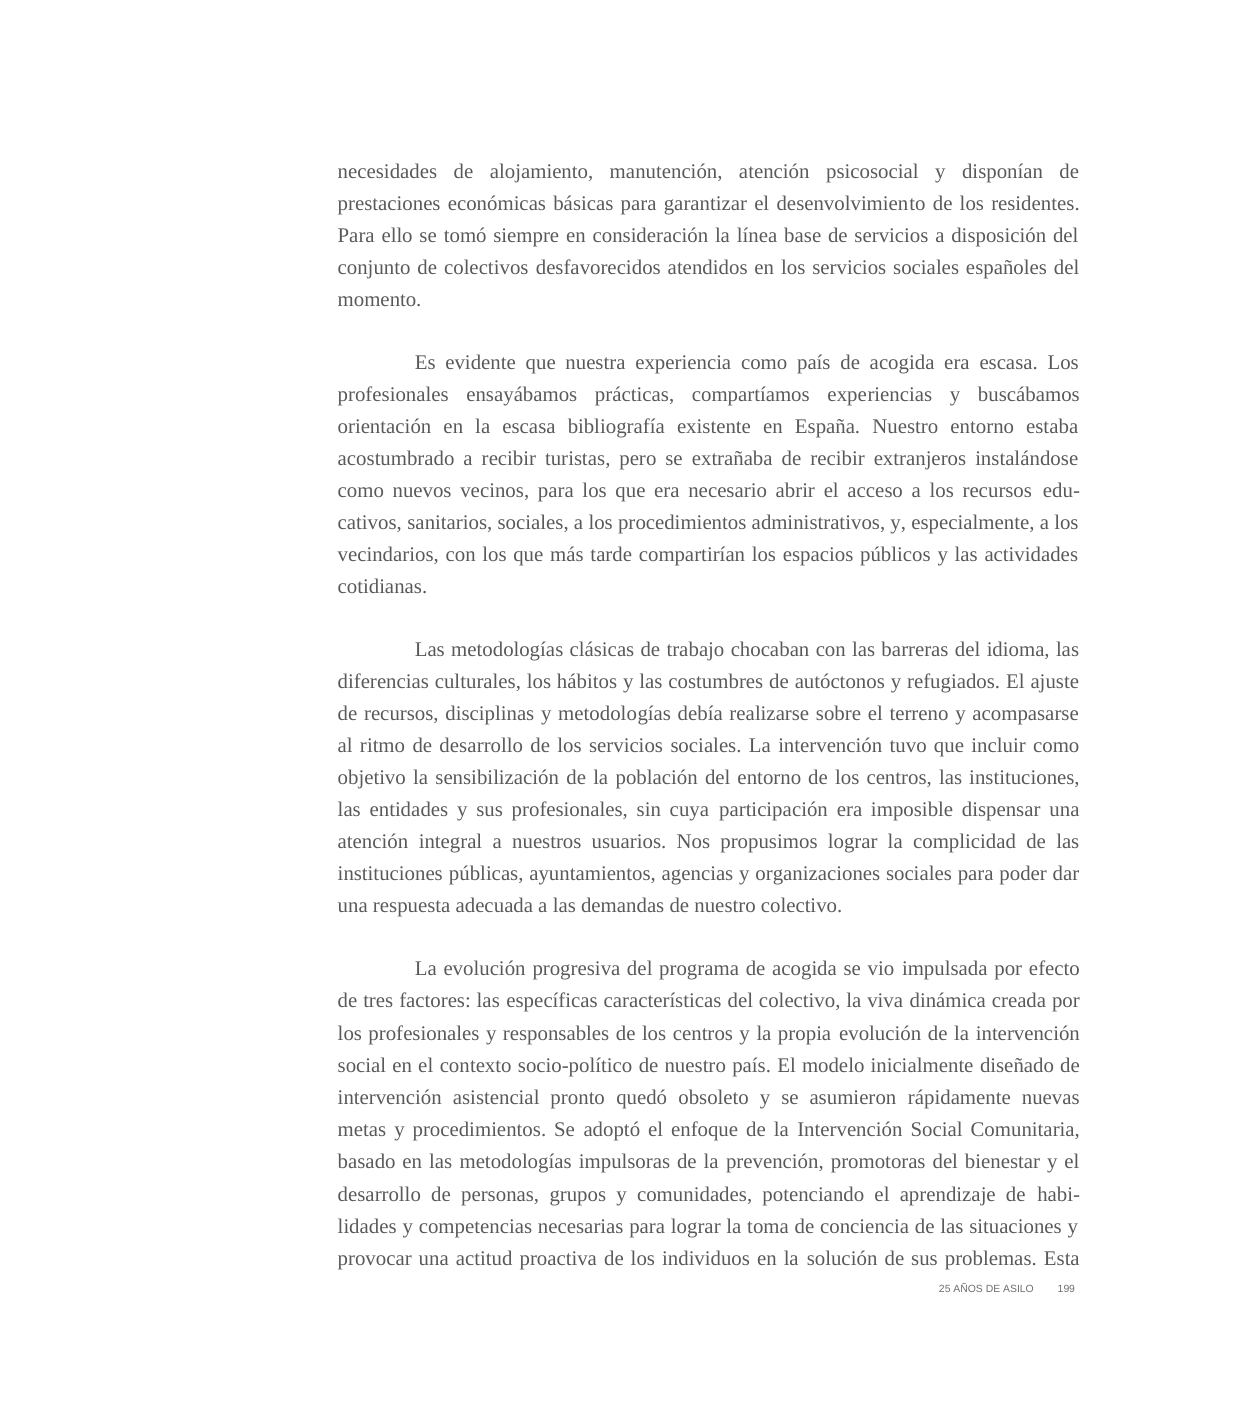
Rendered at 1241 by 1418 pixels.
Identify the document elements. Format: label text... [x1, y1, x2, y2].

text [337, 159, 1080, 311]
text Las metodologías clásicas de trabajo chocaban con las barreras del idioma, las diferencias culturales, los hábitos y las costumbres de autóctonos y refugiados. El ajuste de recursos, disciplinas y metodologías debía realizarse sobre el terreno y acompasarse al ritmo de desarrollo de los servicios sociales. La intervención tuvo que incluir como objetivo la sensibilización de la población del entorno de los centros, las instituciones, las entidades y sus profesionales, sin cuya participación era imposible dispensar una atención integral a nuestros usuarios. Nos propusimos lograr la complicidad de las instituciones públicas, ayuntamientos, agencias y organizaciones sociales para poder dar una respuesta adecuada a las demandas de nuestro colectivo. [337, 637, 1080, 917]
text Es evidente que nuestra experiencia como país de acogida era escasa. Los profesionales ensayábamos prácticas, compartíamos experiencias y buscábamos orientación en la escasa bibliografía existente en España. Nuestro entorno estaba acostumbrado a recibir turistas, pero se extrañaba de recibir extranjeros instalándose como nuevos vecinos, para los que era necesario abrir el acceso a los recursos educativos, sanitarios, sociales, a los procedimientos administrativos, y, especialmente, a los vecindarios, con los que más tarde compartirían los espacios públicos y las actividades cotidianas. [337, 350, 1080, 598]
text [337, 956, 1080, 1270]
